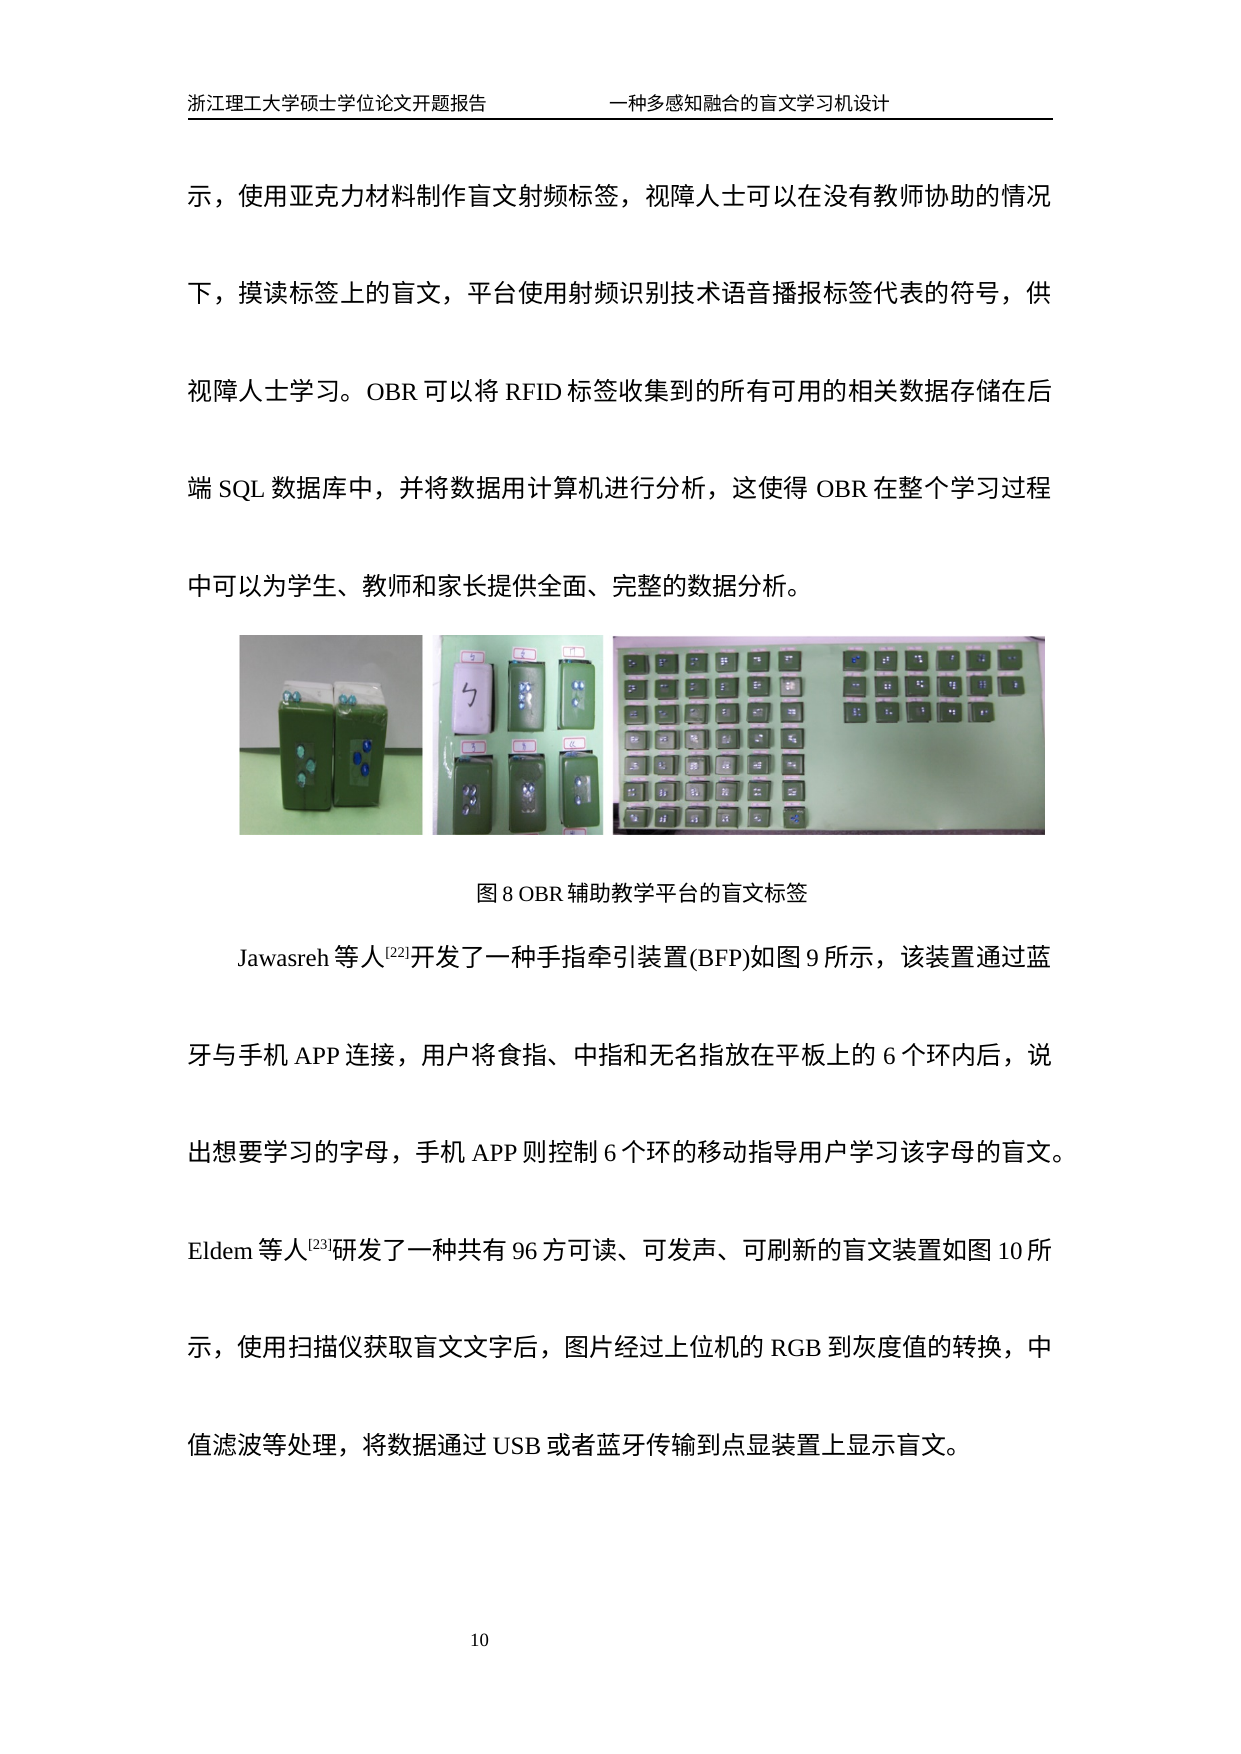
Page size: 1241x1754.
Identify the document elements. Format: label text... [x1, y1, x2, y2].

text Jawasreh等人[22]开发了一种手指牵引装置(BFP)如图9所示，该装置通过蓝牙与手机APP连接，用户将食指、中指和无名指放在平板上的6个环内后，说出想要学习的字母，手机APP则控制6个环的移动指导用户学习该字母的盲文。Eldem等人[23]研发了一种共有96方可读、可发声、可刷新的盲文装置如图10所示，使用扫描仪获取盲文文字后，图片经过上位机的RGB到灰度值的转换，中值滤波等处理，将数据通过USB或者蓝牙传输到点显装置上显示盲文。 [187, 923, 1053, 1476]
text 图8 OBR辅助教学平台的盲文标签 [187, 875, 1053, 908]
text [187, 162, 1053, 617]
picture [239, 635, 1045, 835]
